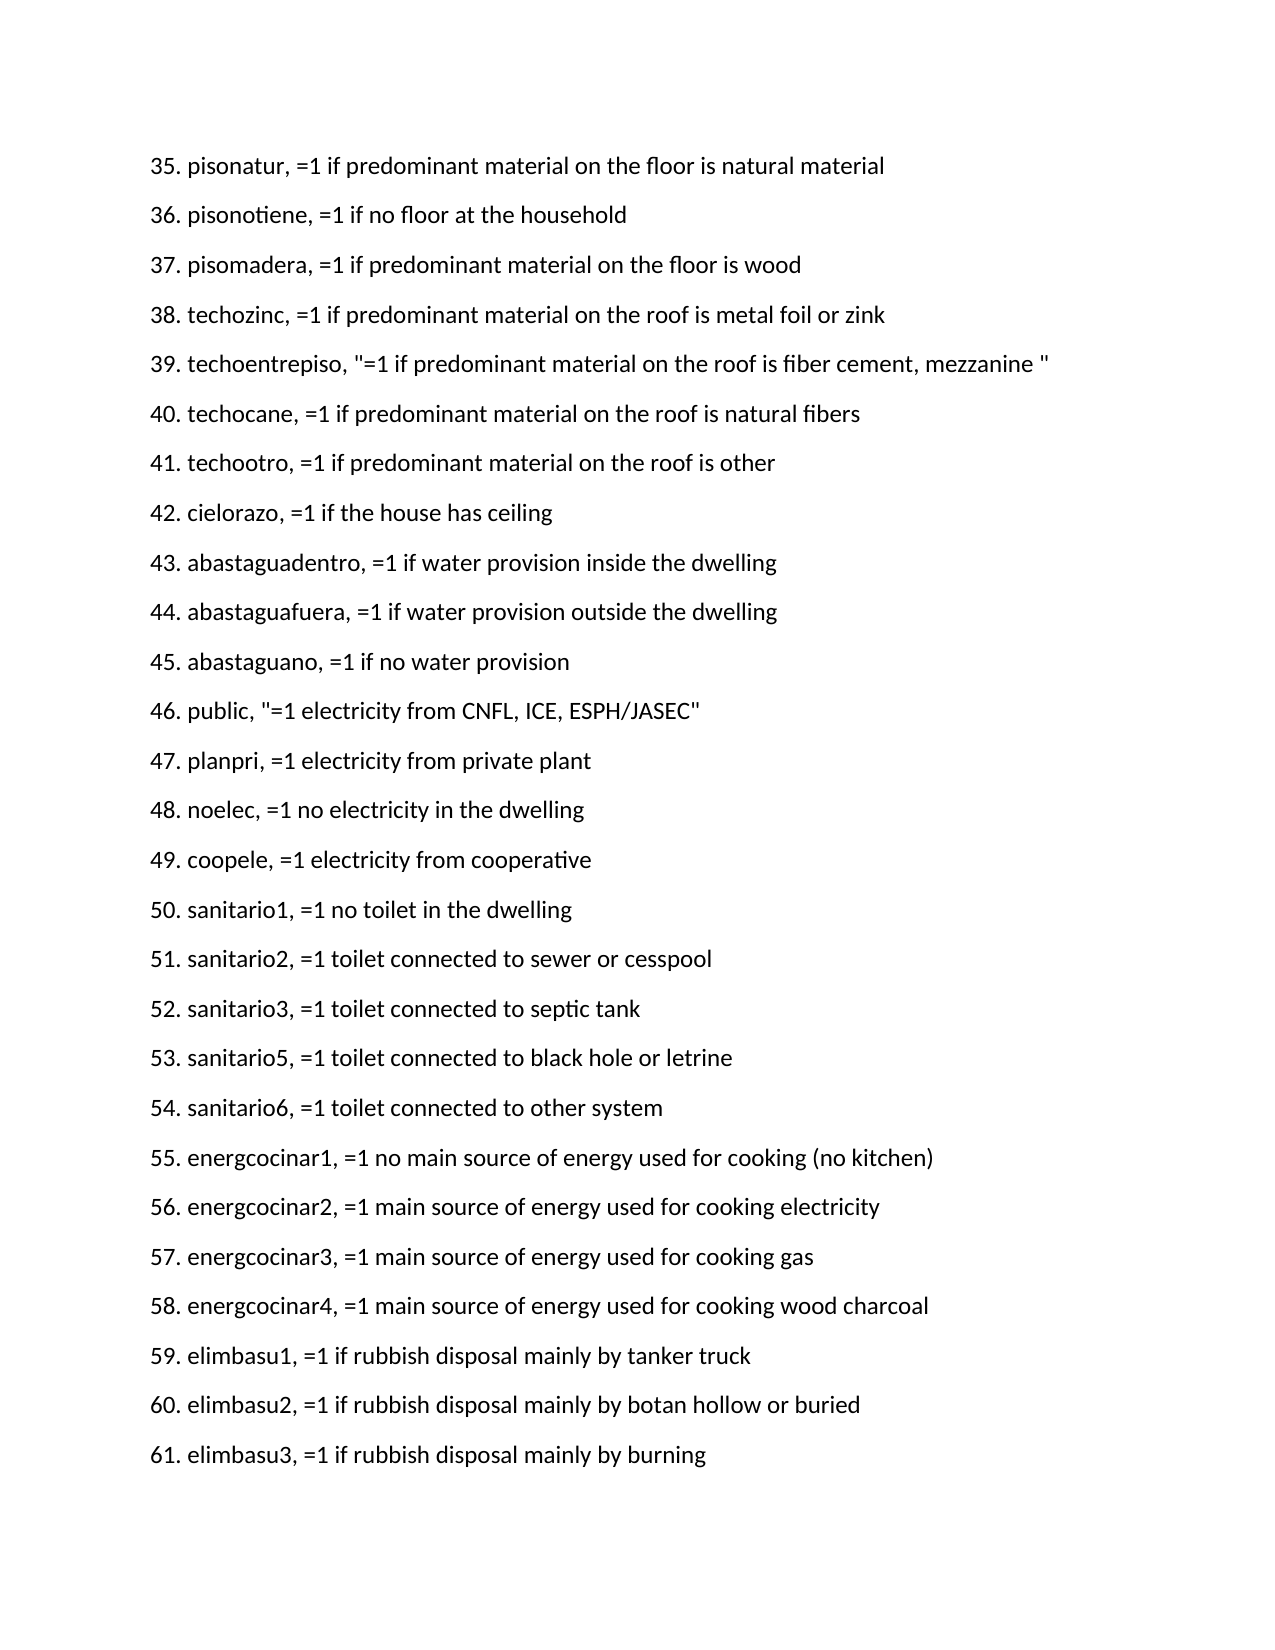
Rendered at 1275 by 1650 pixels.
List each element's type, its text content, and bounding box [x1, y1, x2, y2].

text 55. energcocinar1, =1 no main source of energy used for cooking (no kitchen) [150, 1142, 1125, 1172]
text 47. planpri, =1 electricity from private plant [150, 745, 1125, 776]
text 53. sanitario5, =1 toilet connected to black hole or letrine [150, 1042, 1125, 1073]
text 52. sanitario3, =1 toilet connected to septic tank [150, 993, 1125, 1023]
text 41. techootro, =1 if predominant material on the roof is other [150, 447, 1125, 478]
text 42. cielorazo, =1 if the house has ceiling [150, 497, 1125, 528]
text 48. noelec, =1 no electricity in the dwelling [150, 794, 1125, 825]
text 54. sanitario6, =1 toilet connected to other system [150, 1092, 1125, 1123]
text 51. sanitario2, =1 toilet connected to sewer or cesspool [150, 943, 1125, 974]
text 60. elimbasu2, =1 if rubbish disposal mainly by botan hollow or buried [150, 1389, 1125, 1420]
text 61. elimbasu3, =1 if rubbish disposal mainly by burning [150, 1439, 1125, 1470]
text 43. abastaguadentro, =1 if water provision inside the dwelling [150, 547, 1125, 577]
text 59. elimbasu1, =1 if rubbish disposal mainly by tanker truck [150, 1340, 1125, 1371]
text 38. techozinc, =1 if predominant material on the roof is metal foil or zink [150, 299, 1125, 329]
text 46. public, "=1 electricity from CNFL, ICE, ESPH/JASEC" [150, 695, 1125, 726]
text 58. energcocinar4, =1 main source of energy used for cooking wood charcoal [150, 1290, 1125, 1321]
text 35. pisonatur, =1 if predominant material on the floor is natural material [150, 150, 1125, 181]
text 49. coopele, =1 electricity from cooperative [150, 844, 1125, 875]
text 50. sanitario1, =1 no toilet in the dwelling [150, 894, 1125, 924]
text 56. energcocinar2, =1 main source of energy used for cooking electricity [150, 1191, 1125, 1222]
text 36. pisonotiene, =1 if no floor at the household [150, 199, 1125, 230]
text 40. techocane, =1 if predominant material on the roof is natural fibers [150, 398, 1125, 428]
text 44. abastaguafuera, =1 if water provision outside the dwelling [150, 596, 1125, 627]
text 45. abastaguano, =1 if no water provision [150, 646, 1125, 676]
text 57. energcocinar3, =1 main source of energy used for cooking gas [150, 1241, 1125, 1271]
text 37. pisomadera, =1 if predominant material on the floor is wood [150, 249, 1125, 280]
text 39. techoentrepiso, "=1 if predominant material on the roof is fiber cement, mezzanine " [150, 348, 1125, 379]
